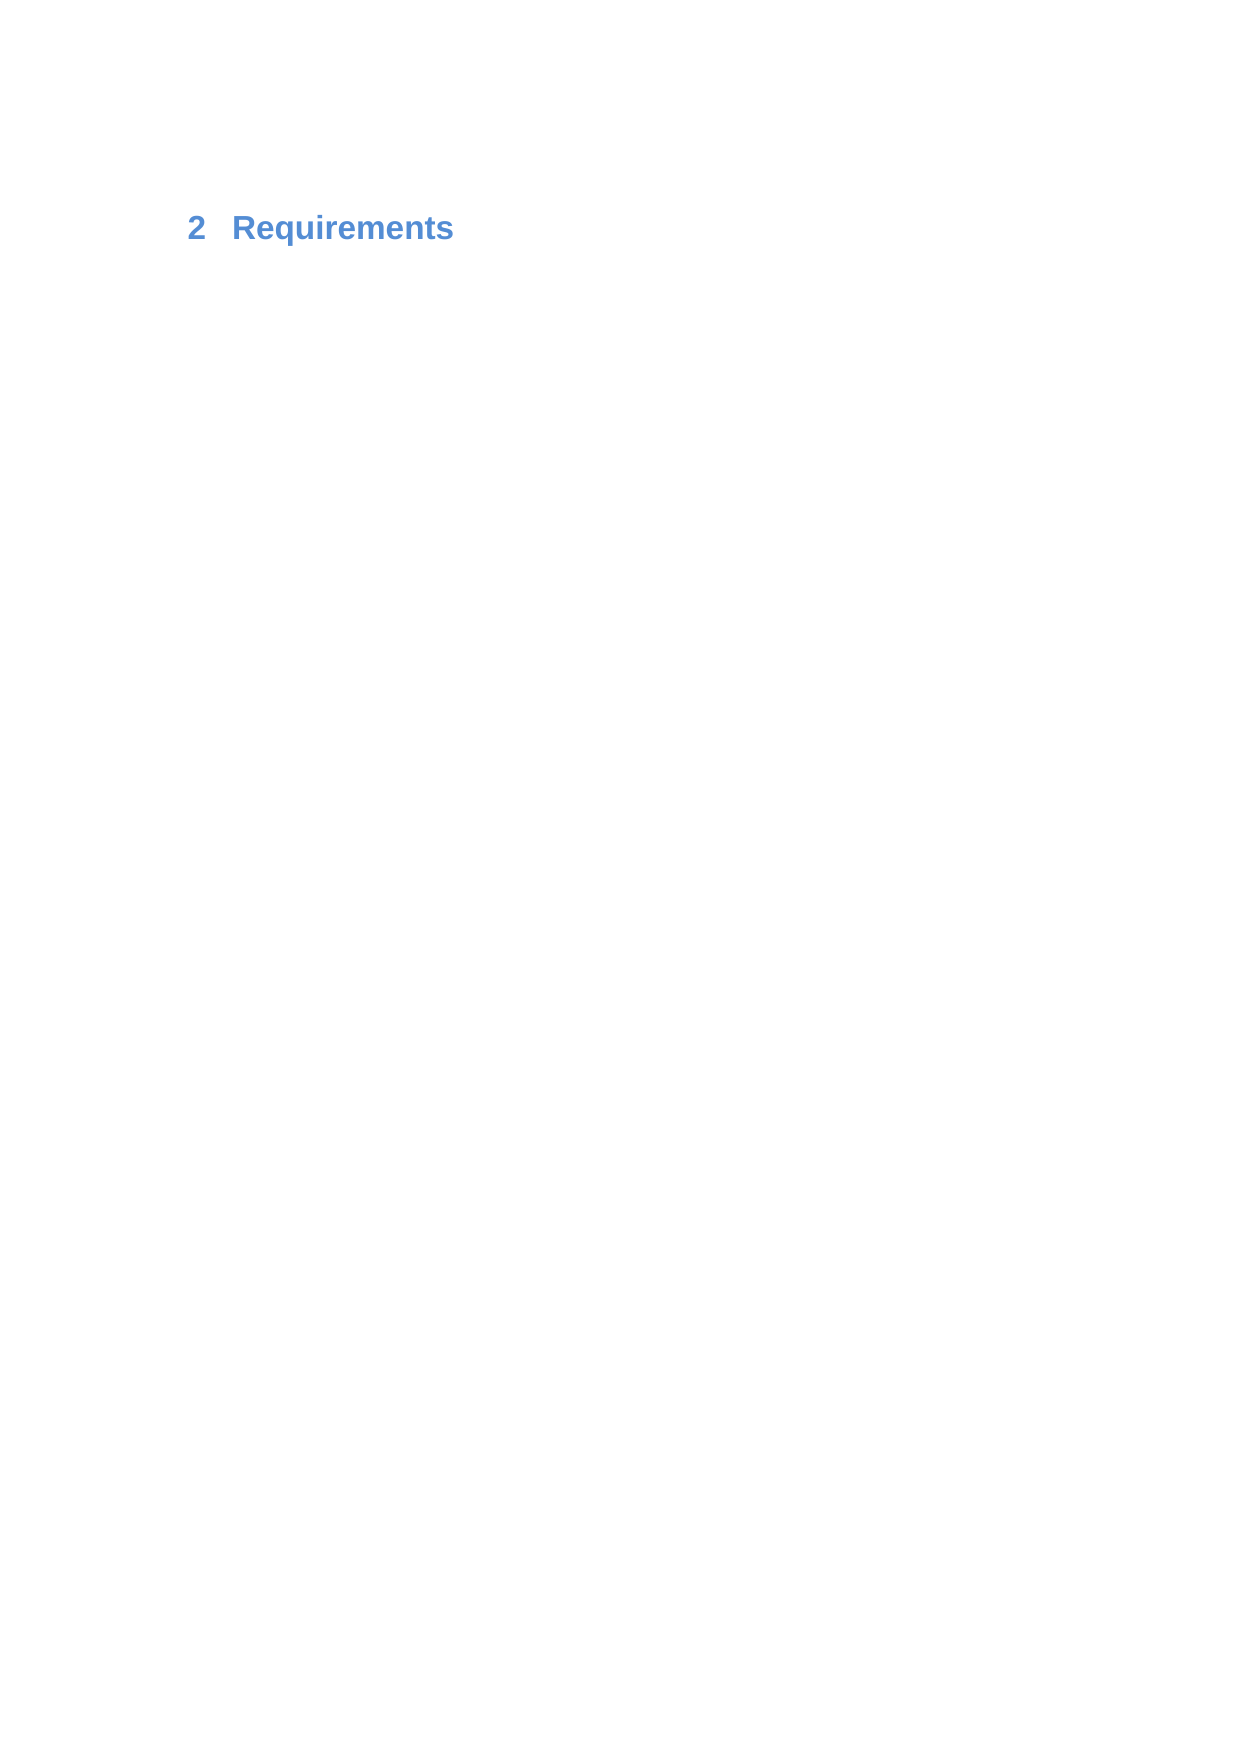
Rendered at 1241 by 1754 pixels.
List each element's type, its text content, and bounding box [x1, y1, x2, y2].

list Requirements [187, 194, 1053, 259]
